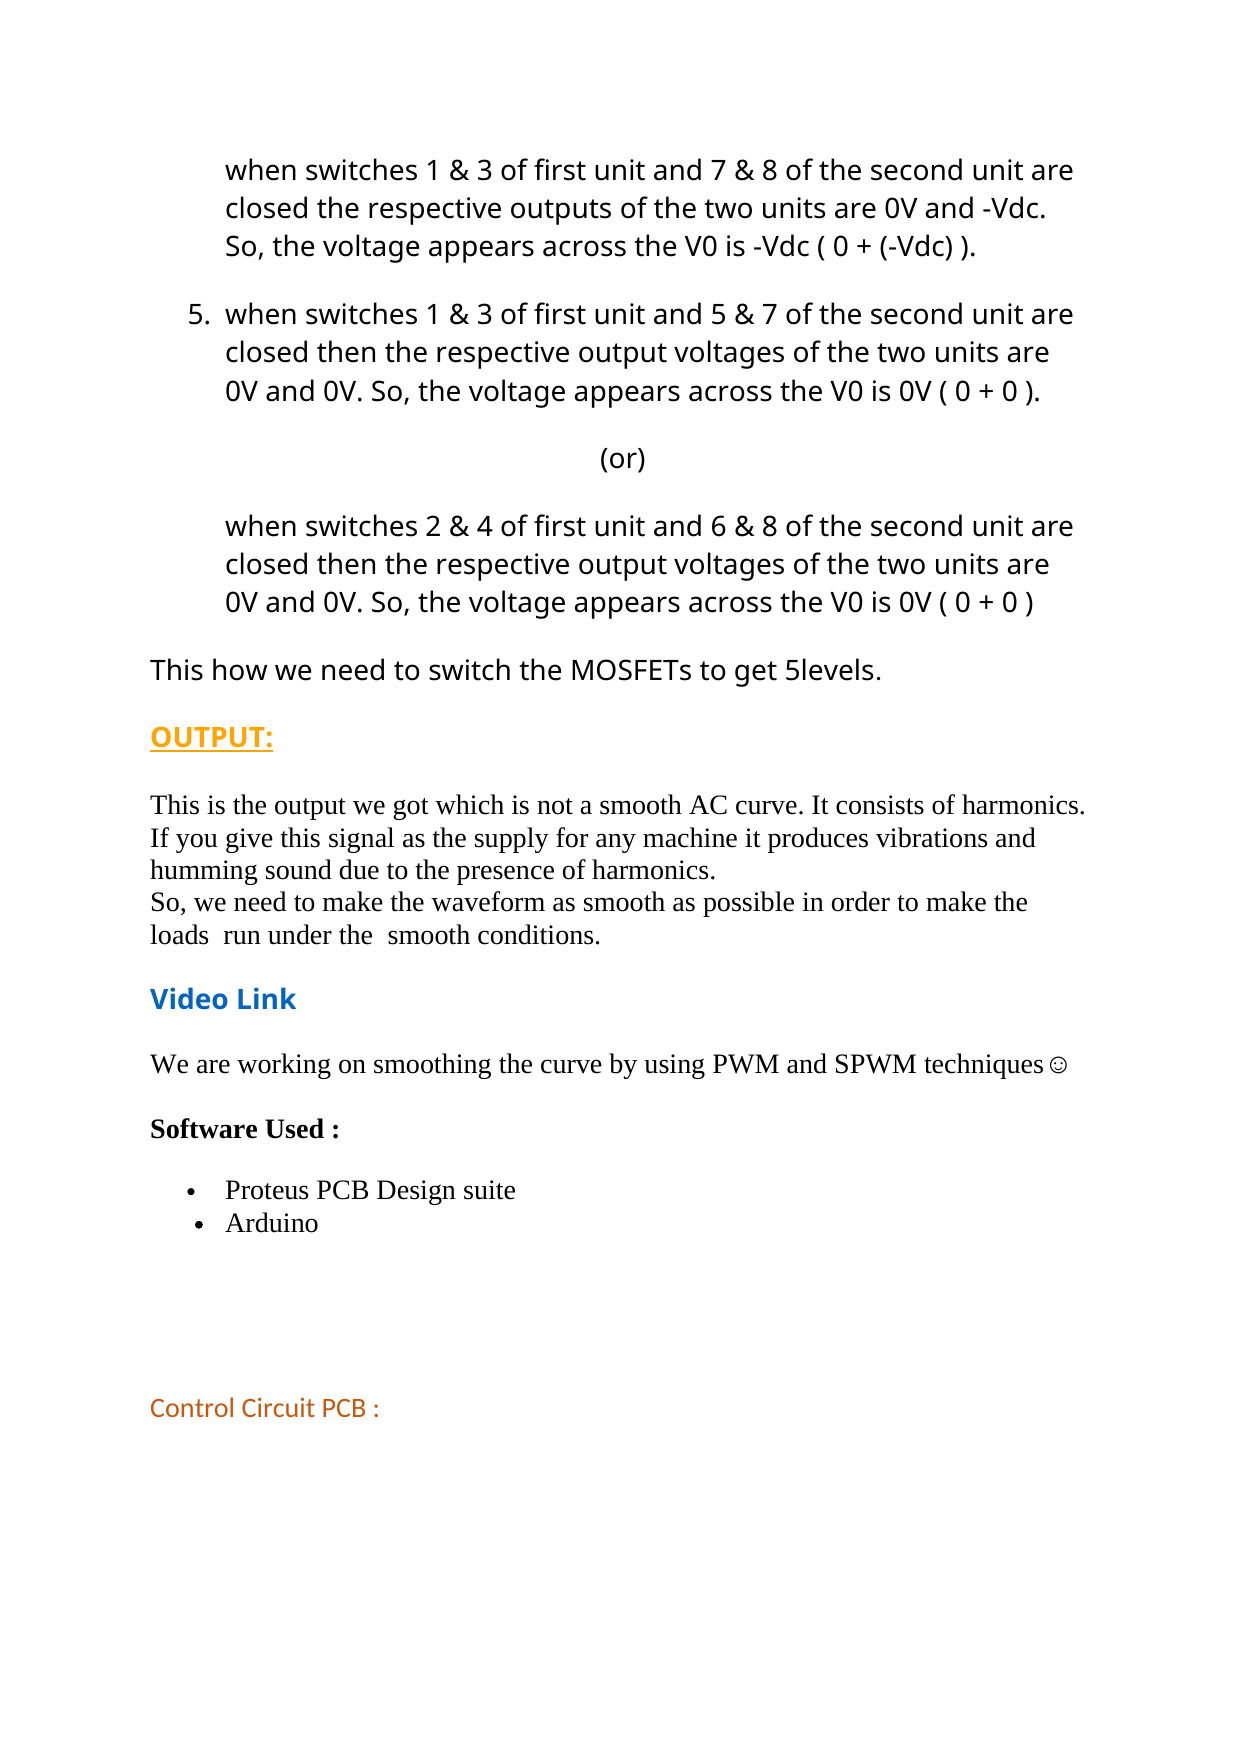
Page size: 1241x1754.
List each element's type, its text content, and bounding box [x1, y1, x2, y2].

list when switches 1 & 3 of first unit and 5 & 7 of the second unit are closed then the respective output voltages of the two units are 0V and 0V. So, the voltage appears across the V0 is 0V ( 0 + 0 ). [187, 294, 1090, 409]
text This how we need to switch the MOSFETs to get 5levels. [150, 650, 1090, 688]
text So, we need to make the waveform as smooth as possible in order to make the loads run under the smooth conditions. [150, 885, 1090, 950]
text OUTPUT: [150, 717, 1090, 756]
list Arduino [195, 1206, 1090, 1238]
text when switches 1 & 3 of first unit and 7 & 8 of the second unit are closed the respective outputs of the two units are 0V and -Vdc. So, the voltage appears across the V0 is -Vdc ( 0 + (-Vdc) ). [225, 150, 1090, 265]
text when switches 2 & 4 of first unit and 6 & 8 of the second unit are closed then the respective output voltages of the two units are 0V and 0V. So, the voltage appears across the V0 is 0V ( 0 + 0 ) [225, 506, 1090, 621]
list Proteus PCB Design suite [187, 1173, 1090, 1206]
text (or) [525, 438, 1090, 477]
text Control Circuit PCB : [150, 1390, 1090, 1425]
text This is the output we got which is not a smooth AC curve. It consists of harmonics. If you give this signal as the supply for any machine it produces vibrations and humming sound due to the presence of harmonics. [150, 788, 1090, 885]
text Video Link [150, 979, 1090, 1018]
text We are working on smoothing the curve by using PWM and SPWM techniques☺ [150, 1047, 1090, 1079]
text Software Used : [150, 1112, 1090, 1144]
